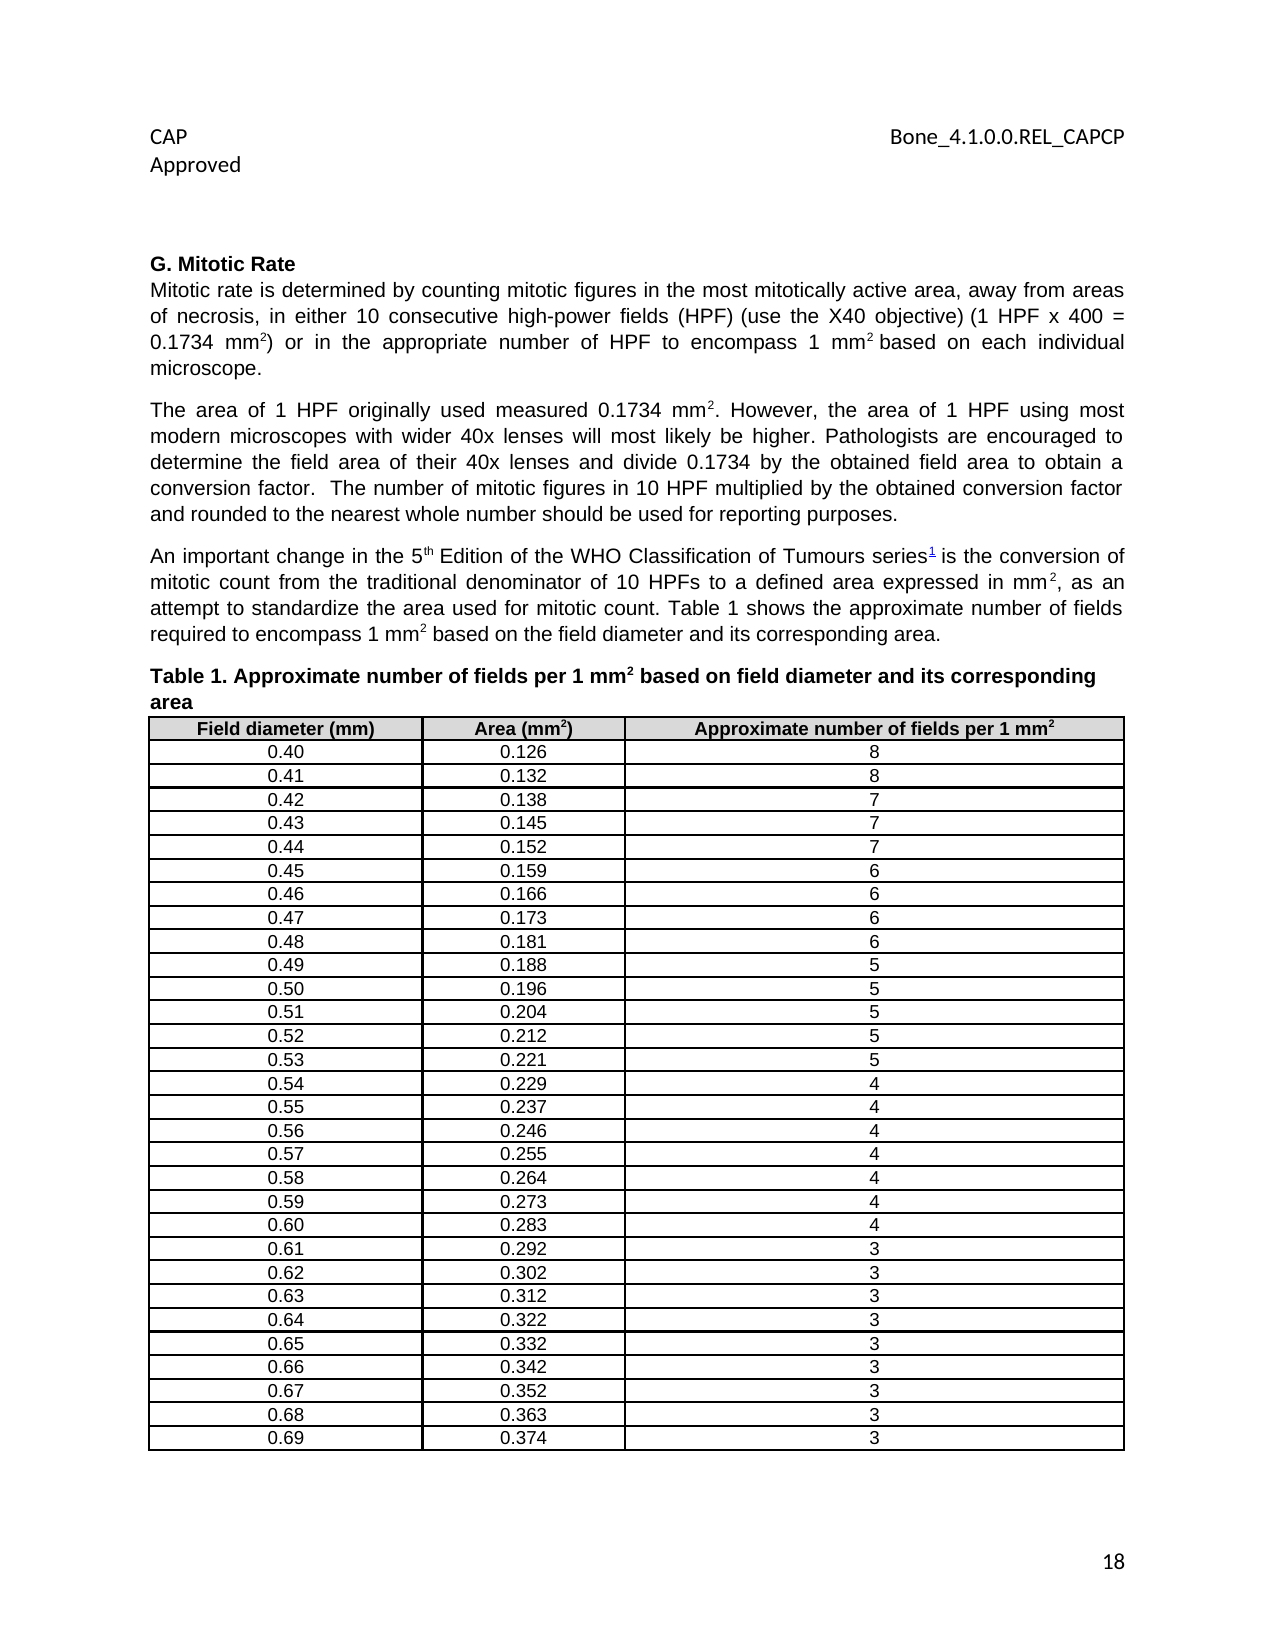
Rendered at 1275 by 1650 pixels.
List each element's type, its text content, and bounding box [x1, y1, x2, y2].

table_cell 0.352 [424, 1380, 624, 1401]
table_cell 0.55 [150, 1096, 421, 1117]
table_cell 7 [626, 836, 1123, 857]
table_cell 0.50 [150, 978, 421, 999]
table_cell 0.41 [150, 765, 421, 786]
table_cell 8 [626, 741, 1123, 763]
table_cell 0.47 [150, 907, 421, 928]
table_cell 7 [626, 812, 1123, 834]
text area [150, 690, 1125, 714]
table_cell 0.56 [150, 1120, 421, 1141]
table_cell 5 [626, 1049, 1123, 1070]
table_cell 0.322 [424, 1309, 624, 1330]
table_cell 0.138 [424, 789, 624, 810]
table_cell 4 [626, 1167, 1123, 1188]
table_cell 0.342 [424, 1356, 624, 1378]
table_cell 0.65 [150, 1333, 421, 1354]
table_cell 5 [626, 1025, 1123, 1047]
table_cell 0.58 [150, 1167, 421, 1188]
table_cell 0.53 [150, 1049, 421, 1070]
table_cell 0.188 [424, 954, 624, 976]
table_cell 0.159 [424, 860, 624, 881]
table_cell 0.51 [150, 1001, 421, 1023]
table_cell 0.40 [150, 741, 421, 763]
table_cell 0.204 [424, 1001, 624, 1023]
table_cell 5 [626, 1001, 1123, 1023]
table_cell 4 [626, 1072, 1123, 1094]
table_cell 0.312 [424, 1285, 624, 1307]
table_cell 0.302 [424, 1261, 624, 1283]
table_cell 3 [626, 1238, 1123, 1259]
table_cell 0.49 [150, 954, 421, 976]
table_cell 0.64 [150, 1309, 421, 1330]
table_cell 0.62 [150, 1261, 421, 1283]
table_cell 8 [626, 765, 1123, 786]
table_header Approximate number of fields per 1 mm2 [626, 718, 1123, 739]
table_cell 0.166 [424, 883, 624, 905]
table_cell 0.255 [424, 1143, 624, 1165]
text An important change in the 5th Edition of the WHO Classification of Tumours series1 is the conversion of mitotic count from the traditional denominator of 10 HPFs to a defined area expressed in mm2, as an attempt to standardize the area used for mitotic count. Table 1 shows the approximate number of fields required to encompass 1 mm2 based on the field diameter and its corresponding area. [150, 544, 1125, 645]
table_cell 0.69 [150, 1427, 421, 1448]
table_cell 0.61 [150, 1238, 421, 1259]
table_cell 0.283 [424, 1214, 624, 1236]
table_cell 4 [626, 1143, 1123, 1165]
table_cell 0.212 [424, 1025, 624, 1047]
table_cell 0.68 [150, 1403, 421, 1425]
table_cell 0.44 [150, 836, 421, 857]
text Table 1. Approximate number of fields per 1 mm2 based on field diameter and its corresponding [150, 664, 1125, 688]
table_cell 0.196 [424, 978, 624, 999]
table_cell 0.229 [424, 1072, 624, 1094]
table_cell 0.237 [424, 1096, 624, 1117]
table_cell 0.374 [424, 1427, 624, 1448]
table_cell 0.173 [424, 907, 624, 928]
text The area of 1 HPF originally used measured 0.1734 mm2. However, the area of 1 HPF using most modern microscopes with wider 40x lenses will most likely be higher. Pathologists are encouraged to determine the field area of their 40x lenses and divide 0.1734 by the obtained field area to obtain a conversion factor. The number of mitotic figures in 10 HPF multiplied by the obtained conversion factor and rounded to the nearest whole number should be used for reporting purposes. [150, 398, 1125, 525]
table_cell 3 [626, 1261, 1123, 1283]
table_cell 6 [626, 860, 1123, 881]
table_cell 6 [626, 883, 1123, 905]
table_cell 4 [626, 1120, 1123, 1141]
table_cell 0.48 [150, 930, 421, 952]
table_cell 0.273 [424, 1191, 624, 1212]
table_cell 5 [626, 954, 1123, 976]
table_cell 3 [626, 1285, 1123, 1307]
table_cell 0.132 [424, 765, 624, 786]
table_cell 6 [626, 907, 1123, 928]
table_cell 0.264 [424, 1167, 624, 1188]
table_cell 3 [626, 1403, 1123, 1425]
table_cell 3 [626, 1309, 1123, 1330]
table_cell 3 [626, 1380, 1123, 1401]
table_cell 0.181 [424, 930, 624, 952]
table_cell 0.126 [424, 741, 624, 763]
table_cell 0.63 [150, 1285, 421, 1307]
table_cell 4 [626, 1096, 1123, 1117]
table_cell 4 [626, 1214, 1123, 1236]
table_cell 0.54 [150, 1072, 421, 1094]
table_cell 0.60 [150, 1214, 421, 1236]
table_cell 0.45 [150, 860, 421, 881]
table_cell 0.52 [150, 1025, 421, 1047]
table_cell 0.221 [424, 1049, 624, 1070]
table_cell 0.57 [150, 1143, 421, 1165]
table_header Field diameter (mm) [150, 718, 421, 739]
table_cell 0.43 [150, 812, 421, 834]
table_cell 3 [626, 1356, 1123, 1378]
table_cell 0.152 [424, 836, 624, 857]
table_cell 0.292 [424, 1238, 624, 1259]
text G. Mitotic Rate [150, 252, 1125, 276]
table_cell 0.332 [424, 1333, 624, 1354]
table_cell 0.66 [150, 1356, 421, 1378]
table_cell 0.145 [424, 812, 624, 834]
table_cell 0.59 [150, 1191, 421, 1212]
table_cell 5 [626, 978, 1123, 999]
table_cell 4 [626, 1191, 1123, 1212]
table_cell 0.46 [150, 883, 421, 905]
table_cell 0.363 [424, 1403, 624, 1425]
table_cell 0.42 [150, 789, 421, 810]
table_cell 7 [626, 789, 1123, 810]
text Mitotic rate is determined by counting mitotic figures in the most mitotically active area, away from areas of necrosis, in either 10 consecutive high-power fields (HPF) (use the X40 objective) (1 HPF x 400 = 0.1734 mm2) or in the appropriate number of HPF to encompass 1 mm2 based on each individual microscope. [150, 278, 1125, 379]
table_cell 6 [626, 930, 1123, 952]
table_header Area (mm2) [424, 718, 624, 739]
table_cell 0.67 [150, 1380, 421, 1401]
table_cell 0.246 [424, 1120, 624, 1141]
table_cell 3 [626, 1333, 1123, 1354]
table_cell 3 [626, 1427, 1123, 1448]
